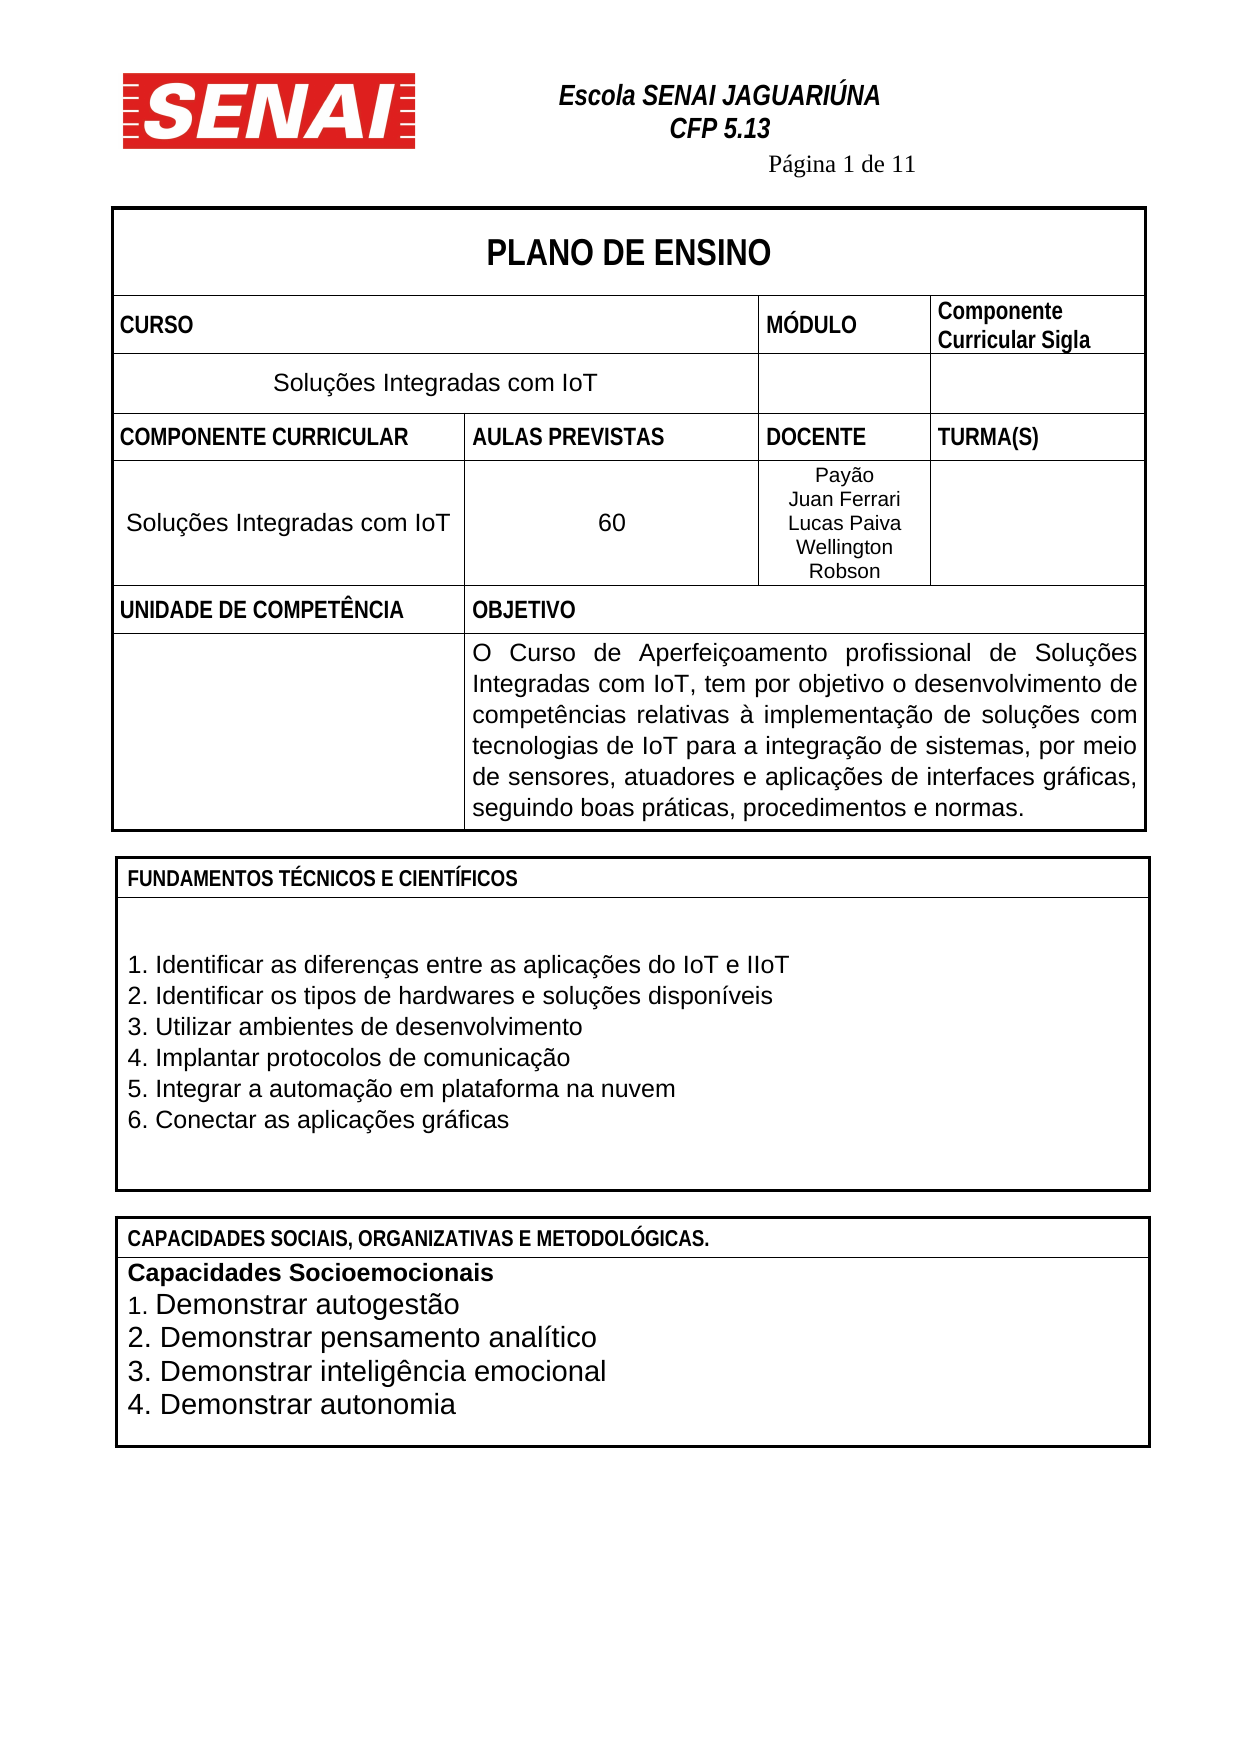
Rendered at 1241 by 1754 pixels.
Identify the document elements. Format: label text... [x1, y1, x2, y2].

table_cell COMPONENTE CURRICULAR [114, 414, 464, 460]
table_cell Capacidades Socioemocionais 1. Demonstrar autogestão 2. Demonstrar pensamento analítico 3. Demonstrar inteligência emocional 4. Demonstrar autonomia [118, 1258, 1148, 1445]
table_cell [931, 354, 1144, 412]
table_cell AULAS PREVISTAS [465, 414, 758, 460]
table_cell UNIDADE DE COMPETÊNCIA [114, 586, 464, 633]
table_cell Payão Juan Ferrari Lucas Paiva Wellington Robson [759, 461, 930, 585]
table_cell Soluções Integradas com IoT [114, 354, 758, 412]
table_header CAPACIDADES SOCIAIS, ORGANIZATIVAS E METODOLÓGICAS. [118, 1219, 1148, 1257]
table_cell 60 [465, 461, 758, 585]
table_cell CURSO [114, 296, 758, 353]
table_header PLANO DE ENSINO [114, 210, 1144, 295]
table_cell O Curso de Aperfeiçoamento profissional de Soluções Integradas com IoT, tem por objetivo o desenvolvimento de competências relativas à implementação de soluções com tecnologias de IoT para a integração de sistemas, por meio de sensores, atuadores e aplicações de interfaces gráficas, seguindo boas práticas, procedimentos e normas. [465, 634, 1144, 829]
table_cell [114, 634, 464, 829]
table_cell 1. Identificar as diferenças entre as aplicações do IoT e IIoT 2. Identificar os tipos de hardwares e soluções disponíveis 3. Utilizar ambientes de desenvolvimento 4. Implantar protocolos de comunicação 5. Integrar a automação em plataforma na nuvem 6. Conectar as aplicações gráficas [118, 898, 1148, 1188]
table_header FUNDAMENTOS TÉCNICOS E CIENTÍFICOS [118, 859, 1148, 897]
table_cell [759, 354, 930, 412]
table_cell OBJETIVO [465, 586, 1144, 633]
table_cell MÓDULO [759, 296, 930, 353]
table_cell Soluções Integradas com IoT [114, 461, 464, 585]
table_cell DOCENTE [759, 414, 930, 460]
table_cell [931, 461, 1144, 585]
picture [118, 73, 415, 149]
table_cell TURMA(S) [931, 414, 1144, 460]
table_cell Componente Curricular Sigla [931, 296, 1144, 353]
